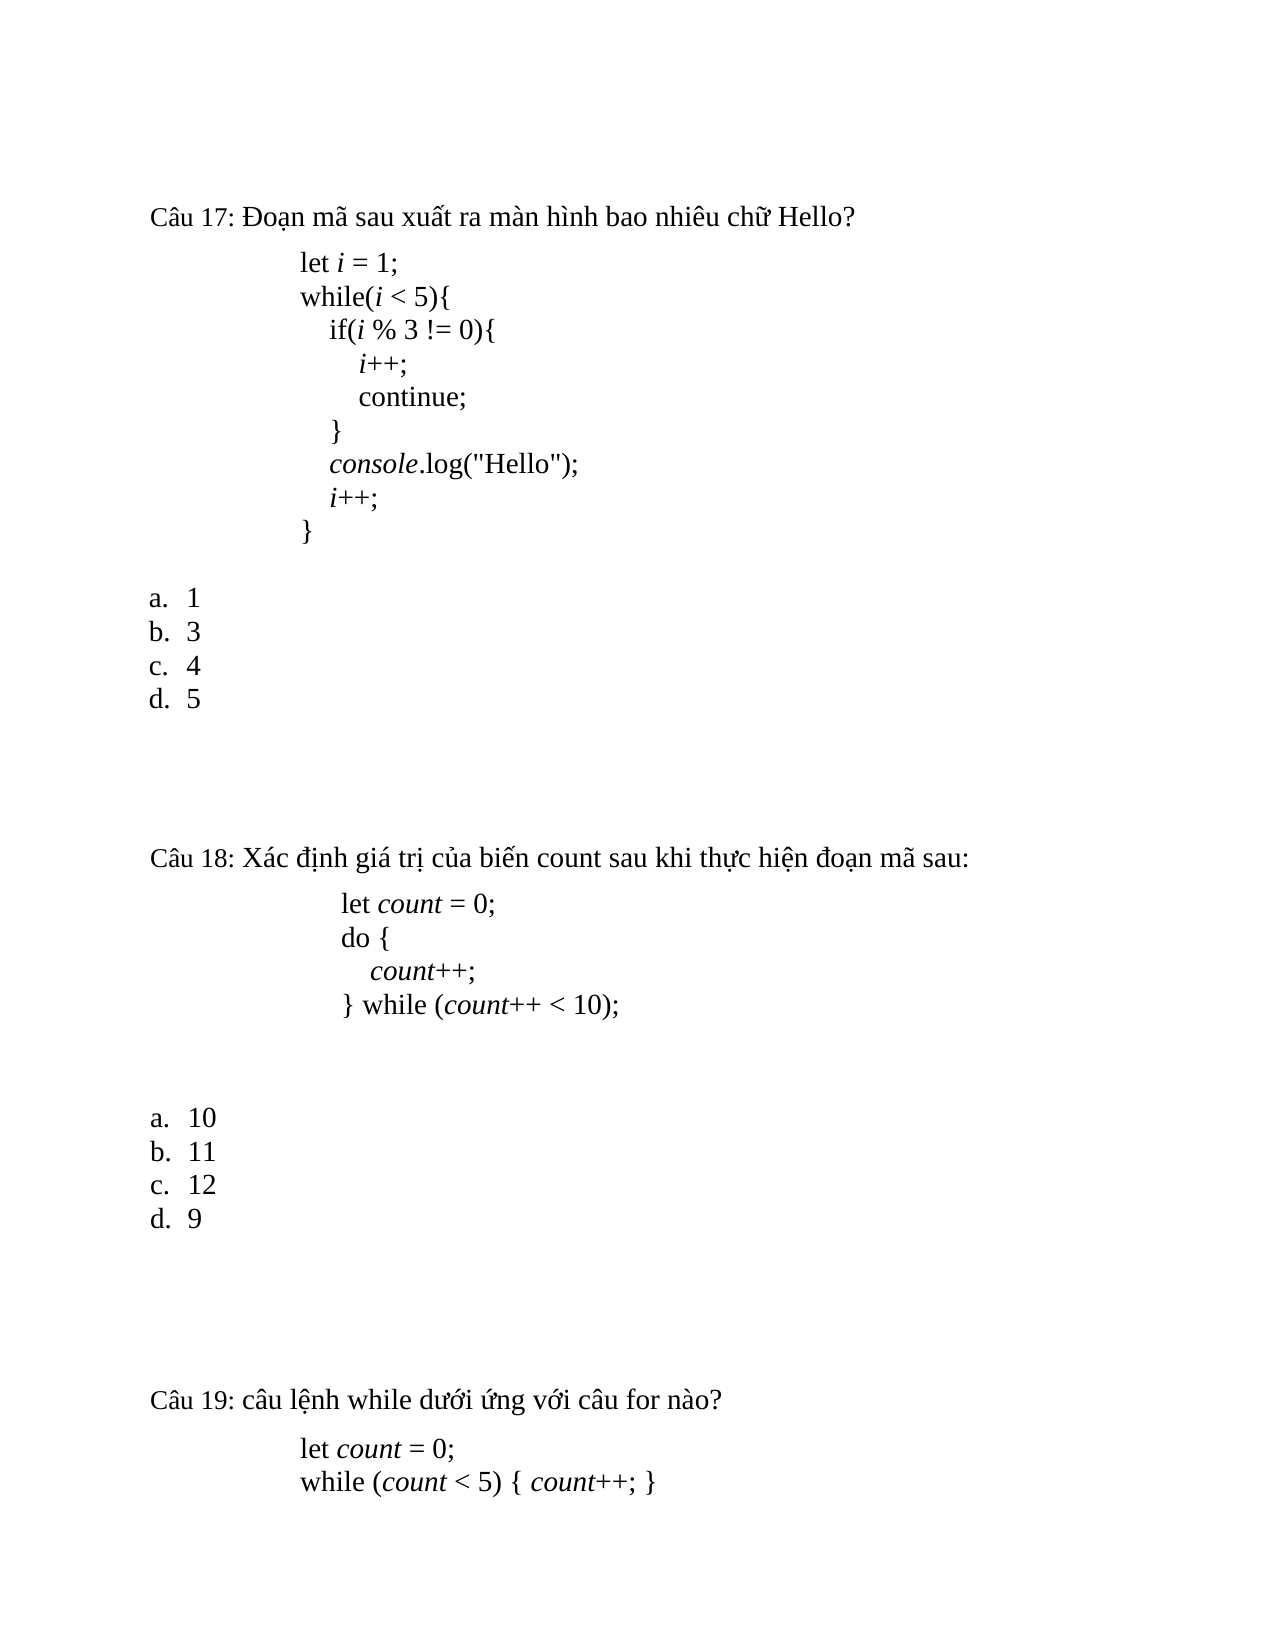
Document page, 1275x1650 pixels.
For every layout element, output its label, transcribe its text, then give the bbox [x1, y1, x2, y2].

list 3 [148, 614, 1125, 648]
list 12 [150, 1167, 1125, 1201]
text Câu 17: Đoạn mã sau xuất ra màn hình bao nhiêu chữ Hello? [150, 199, 1125, 233]
list 5 [148, 681, 1125, 715]
list 10 [150, 1100, 1125, 1134]
list 1 [148, 581, 1125, 614]
list 4 [148, 648, 1125, 681]
text let count = 0; while (count < 5) { count++; } [300, 1431, 1125, 1498]
text Câu 18: Xác định giá trị của biến count sau khi thực hiện đoạn mã sau: [150, 840, 1125, 874]
list 11 [150, 1134, 1125, 1167]
text let count = 0; do { count++; } while (count++ < 10); [341, 886, 1125, 1021]
list 9 [150, 1201, 1125, 1234]
text let i = 1; while(i < 5){ if(i % 3 != 0){ i++; continue; } console.log("Hello"); i++; } [300, 245, 1125, 547]
text Câu 19: câu lệnh while dưới ứng với câu for nào? [150, 1382, 1125, 1415]
